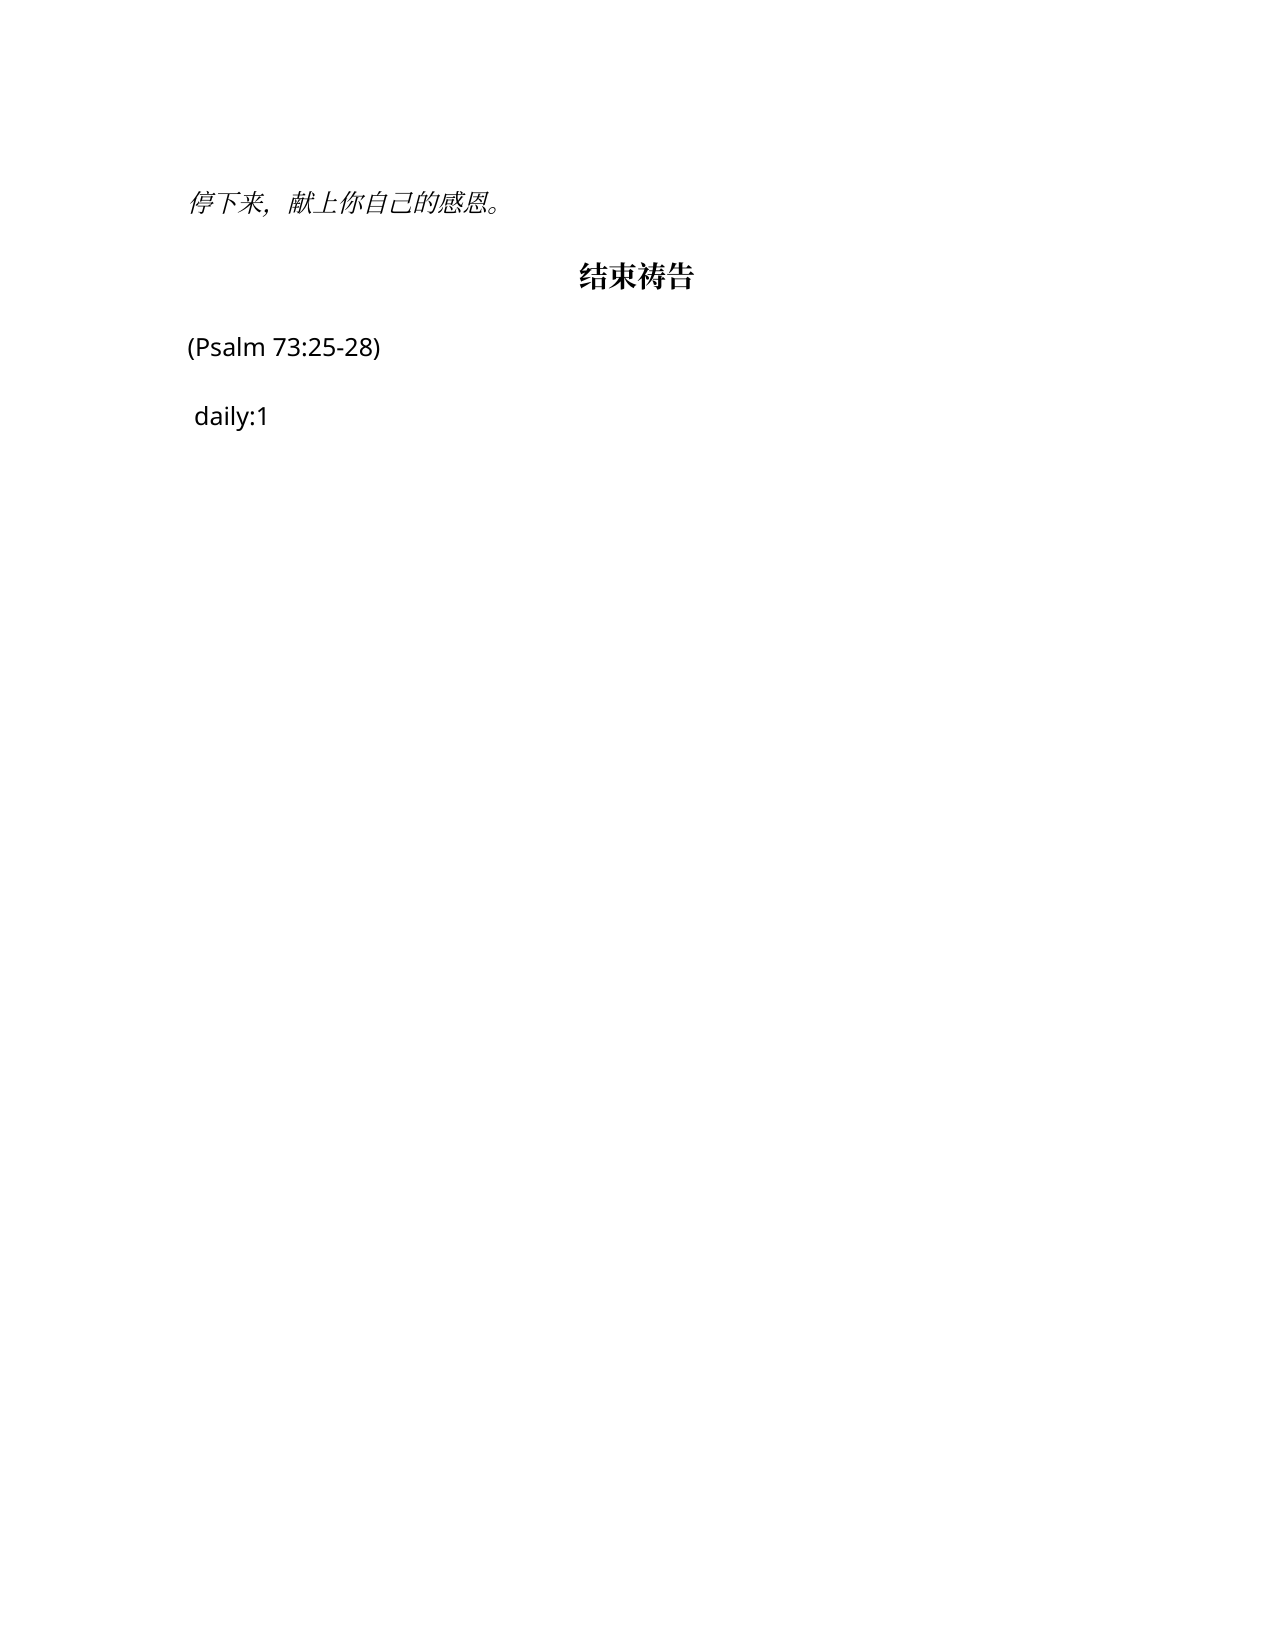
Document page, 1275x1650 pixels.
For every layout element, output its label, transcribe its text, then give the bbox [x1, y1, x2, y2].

text 停下来，献上你自己的感恩。 [187, 184, 1087, 220]
text daily:1 [187, 364, 1087, 432]
text (Psalm 73:25-28) [187, 330, 1087, 364]
text 结束祷告 [187, 254, 1087, 296]
